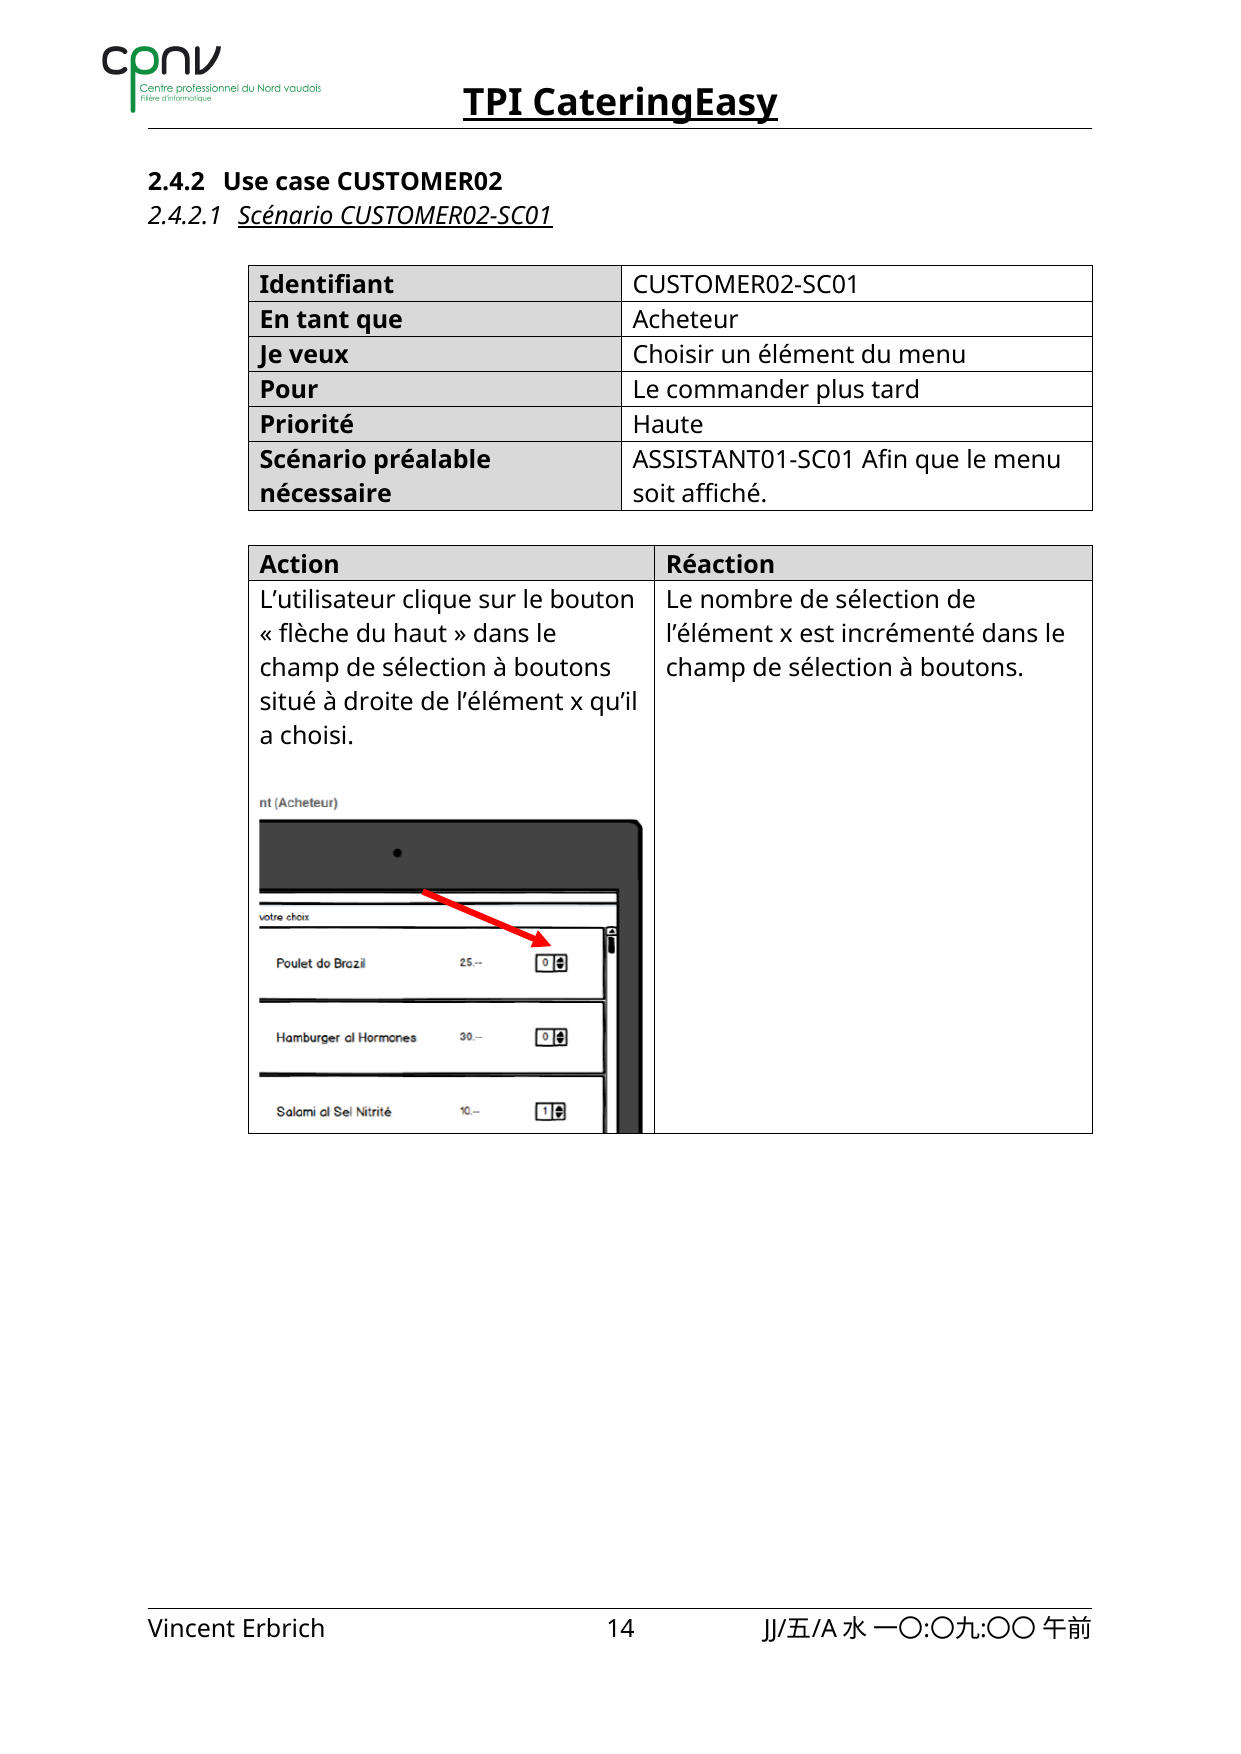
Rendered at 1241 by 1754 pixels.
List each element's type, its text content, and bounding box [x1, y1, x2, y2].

table_header Réaction [655, 546, 1092, 580]
table_cell En tant que [249, 302, 621, 336]
table_cell Priorité [249, 407, 621, 441]
table_header Action [249, 546, 654, 580]
table_cell L’utilisateur clique sur le bouton « flèche du haut » dans le champ de sélection à boutons situé à droite de l’élément x qu’il a choisi. [249, 581, 654, 1132]
table_cell Scénario préalable nécessaire [249, 442, 621, 510]
table_cell Choisir un élément du menu [622, 337, 1092, 371]
table_cell Pour [249, 372, 621, 406]
table_header Identifiant [249, 266, 621, 301]
table_header CUSTOMER02-SC01 [622, 266, 1092, 301]
subtitle Use case CUSTOMER02 [148, 163, 1092, 197]
picture [259, 785, 644, 1133]
picture [102, 46, 321, 113]
table_cell ASSISTANT01-SC01 Afin que le menu soit affiché. [622, 442, 1092, 510]
table_cell Le commander plus tard [622, 372, 1092, 406]
table_cell Je veux [249, 337, 621, 371]
subtitle Scénario CUSTOMER02-SC01 [148, 197, 1092, 231]
table_cell Haute [622, 407, 1092, 441]
table_cell Le nombre de sélection de l’élément x est incrémenté dans le champ de sélection à boutons. [655, 581, 1092, 1132]
table_cell Acheteur [622, 302, 1092, 336]
